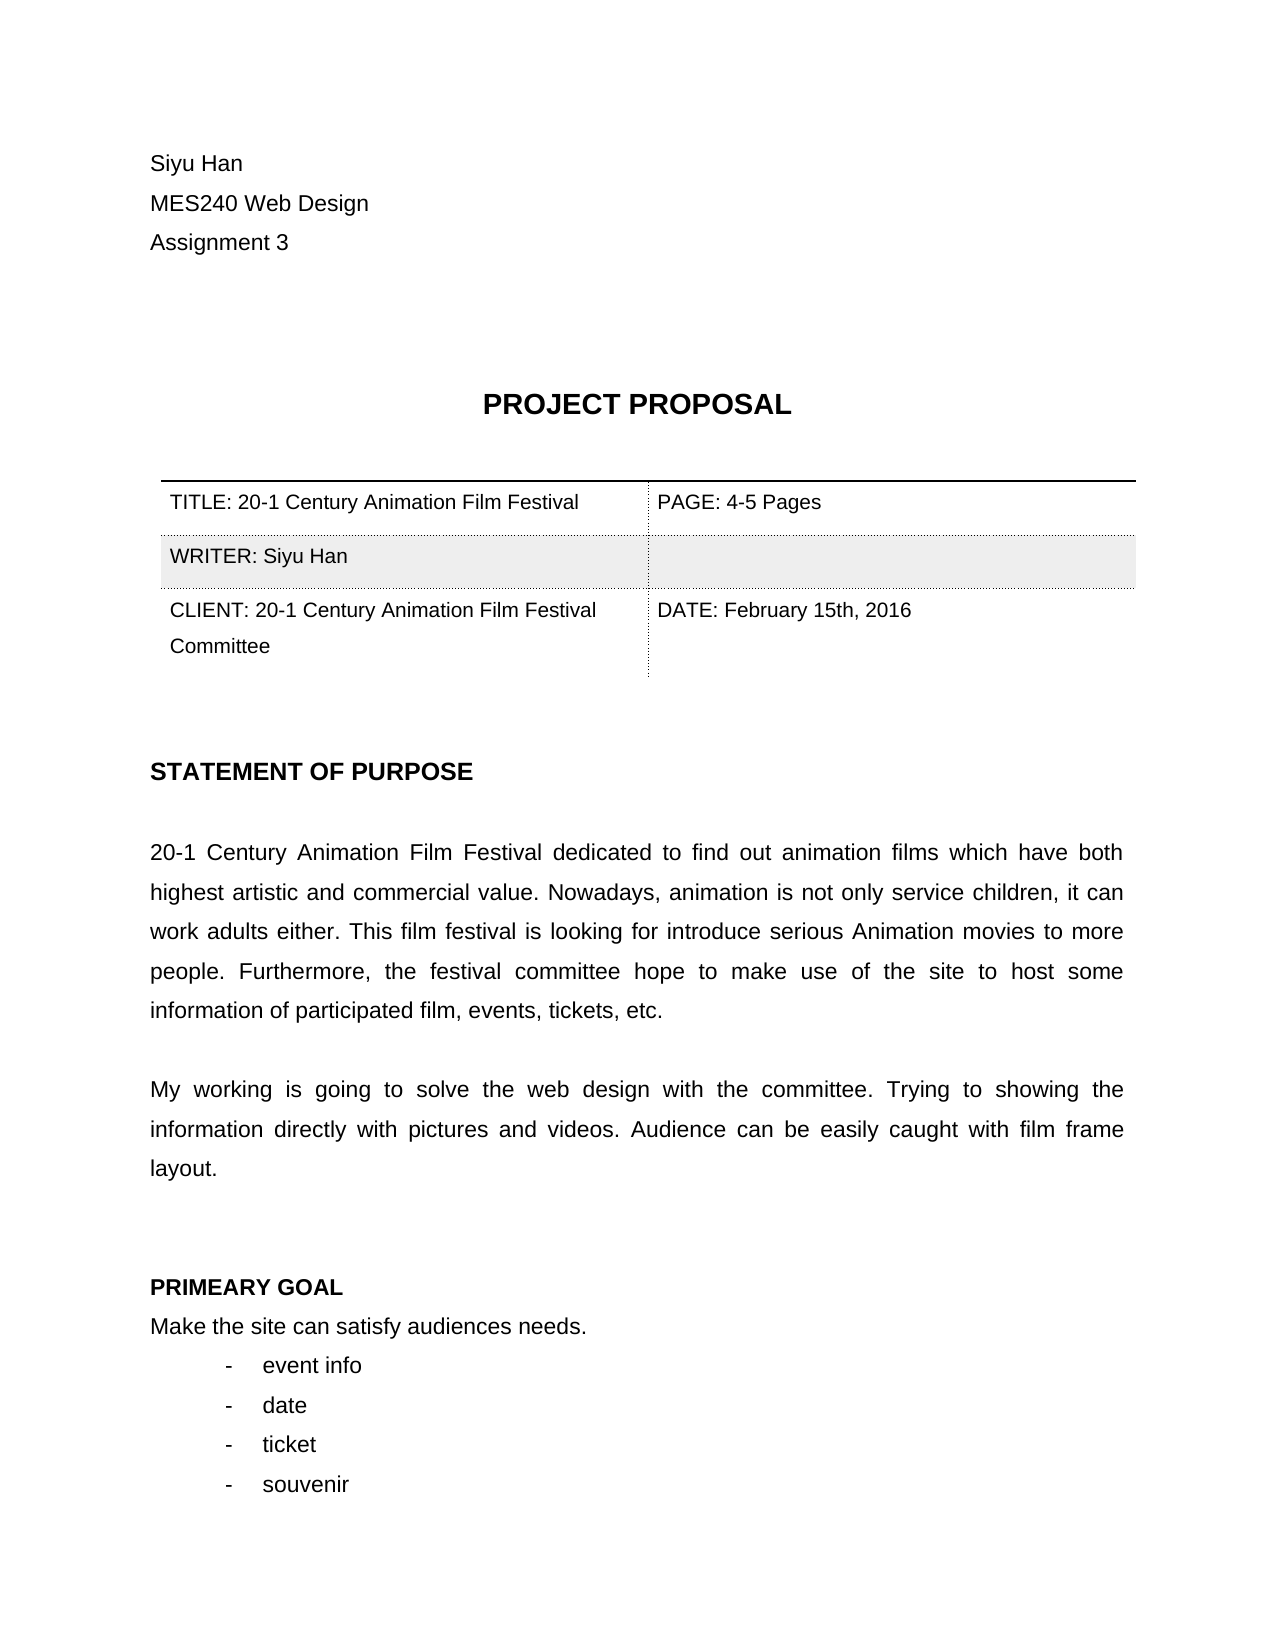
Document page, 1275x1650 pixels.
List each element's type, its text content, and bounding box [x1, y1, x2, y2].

table_cell [649, 535, 1136, 588]
list souvenir [225, 1471, 1125, 1497]
text Siyu Han [150, 150, 1125, 176]
list date [225, 1392, 1125, 1418]
table_cell DATE: February 15th, 2016 [649, 588, 1136, 678]
text PRIMEARY GOAL [150, 1273, 1125, 1300]
table_cell CLIENT: 20-1 Century Animation Film Festival Committee [161, 588, 649, 678]
list ticket [225, 1431, 1125, 1458]
text My working is going to solve the web design with the committee. Trying to showing the information directly with pictures and videos. Audience can be easily caught with film frame layout. [150, 1076, 1125, 1181]
text 20-1 Century Animation Film Festival dedicated to find out animation films which have both highest artistic and commercial value. Nowadays, animation is not only service children, it can work adults either. This film festival is looking for introduce serious Animation movies to more people. Furthermore, the festival committee hope to make use of the site to host some information of participated film, events, tickets, etc. [150, 839, 1125, 1023]
list event info [225, 1352, 1125, 1379]
text Make the site can satisfy audiences needs. [150, 1313, 1125, 1339]
text PROJECT PROPOSAL [150, 387, 1125, 420]
text STATEMENT OF PURPOSE [150, 757, 1125, 785]
table_cell WRITER: Siyu Han [161, 535, 649, 588]
table_header PAGE: 4-5 Pages [649, 482, 1136, 534]
table_header TITLE: 20-1 Century Animation Film Festival [161, 482, 649, 534]
text Assignment 3 [150, 229, 1125, 255]
text MES240 Web Design [150, 189, 1125, 216]
